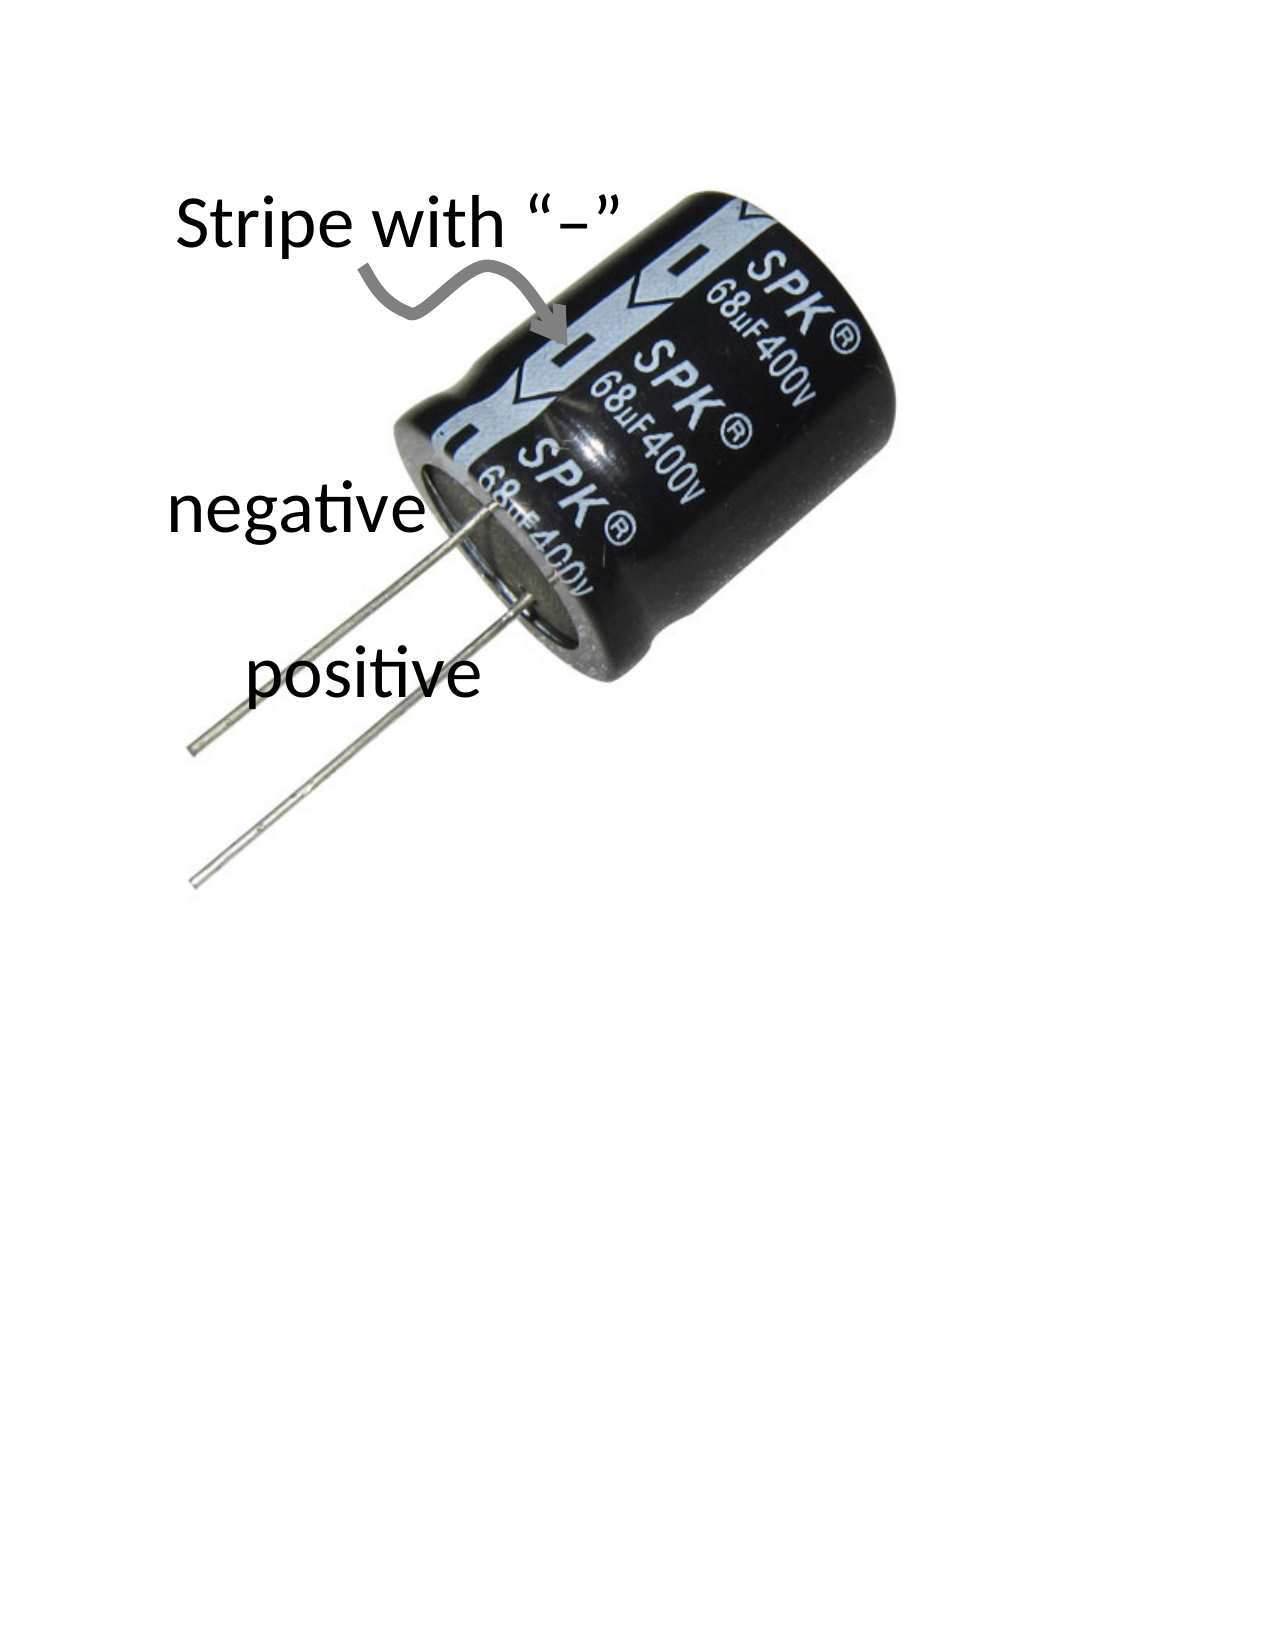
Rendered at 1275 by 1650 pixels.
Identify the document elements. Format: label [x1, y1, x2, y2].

picture [150, 150, 932, 932]
